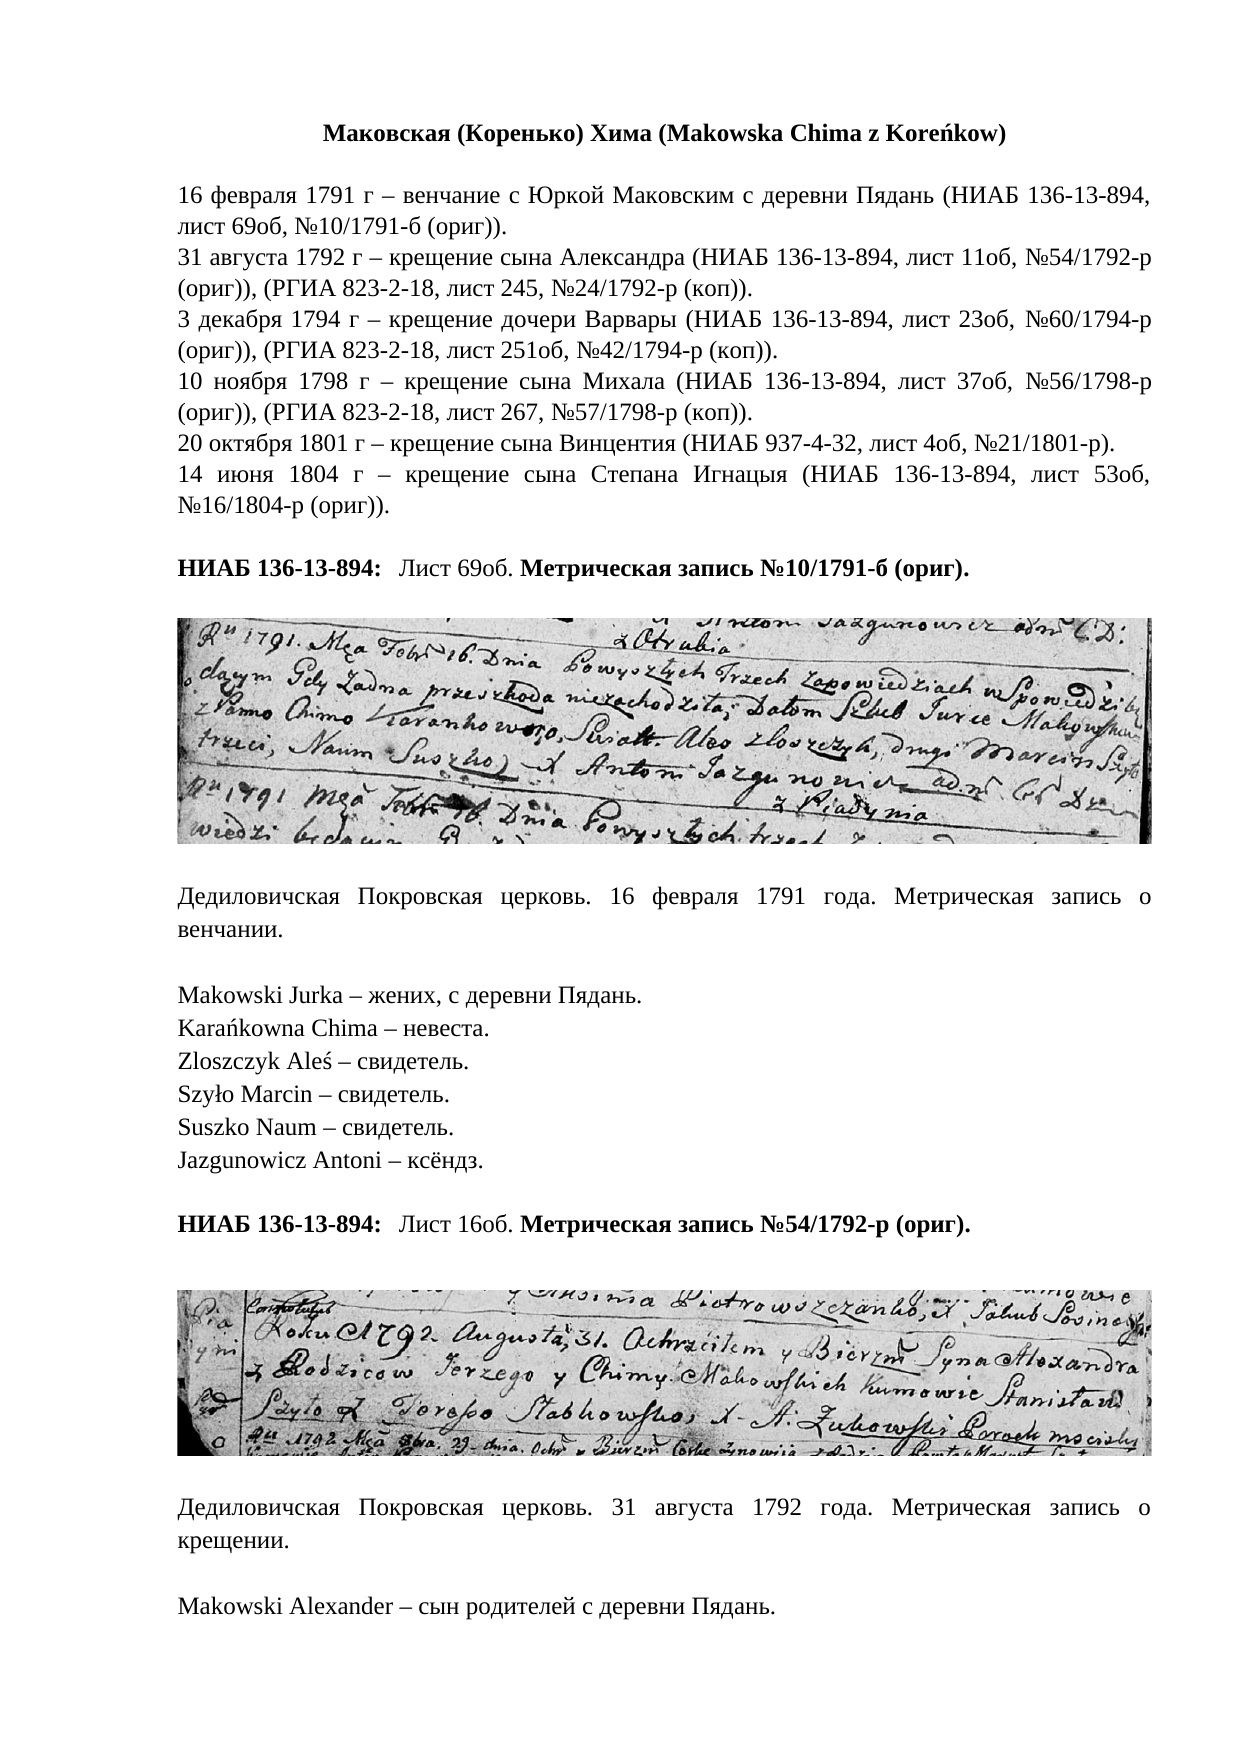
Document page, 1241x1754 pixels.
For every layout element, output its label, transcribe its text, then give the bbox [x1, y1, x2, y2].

text 20 октября 1801 г – крещение сына Винцентия (НИАБ 937-4-32, лист 4об, №21/1801-р). [177, 428, 1152, 457]
text 10 ноября 1798 г – крещение сына Михала (НИАБ 136-13-894, лист 37об, №56/1798-р (ориг)), (РГИА 823-2-18, лист 267, №57/1798-р (коп)). [177, 366, 1152, 426]
text Дедиловичская Покровская церковь. 31 августа 1792 года. Метрическая запись о крещении. [177, 1492, 1152, 1554]
text НИАБ 136-13-894: Лист 69об. Метрическая запись №10/1791-б (ориг). [177, 553, 1152, 581]
text Дедиловичская Покровская церковь. 16 февраля 1791 года. Метрическая запись о венчании. [177, 881, 1152, 943]
text 16 февраля 1791 г – венчание с Юркой Маковским с деревни Пядань (НИАБ 136-13-894, лист 69об, №10/1791-б (ориг)). [177, 180, 1152, 240]
text Zloszczyk Aleś – свидетель. [177, 1046, 1152, 1075]
text Suszko Naum – свидетель. [177, 1112, 1152, 1141]
text 31 августа 1792 г – крещение сына Александра (НИАБ 136-13-894, лист 11об, №54/1792-р (ориг)), (РГИА 823-2-18, лист 245, №24/1792-р (коп)). [177, 242, 1152, 302]
text 14 июня 1804 г – крещение сына Степана Игнацыя (НИАБ 136-13-894, лист 53об, №16/1804-р (ориг)). [177, 459, 1152, 519]
text Jazgunowicz Antoni – ксёндз. [177, 1145, 1152, 1174]
text Маковская (Коренько) Хима (Makowska Chima z Koreńkow) [177, 118, 1152, 147]
text 3 декабря 1794 г – крещение дочери Варвары (НИАБ 136-13-894, лист 23об, №60/1794-р (ориг)), (РГИА 823-2-18, лист 251об, №42/1794-р (коп)). [177, 304, 1152, 364]
text Karańkowna Chima – невеста. [177, 1013, 1152, 1042]
picture [177, 1290, 1152, 1456]
text Makowski Alexander – сын родителей с деревни Пядaнь. [177, 1591, 1152, 1620]
text НИАБ 136-13-894: Лист 16об. Метрическая запись №54/1792-р (ориг). [177, 1209, 1152, 1238]
picture [177, 618, 1152, 844]
text Makowski Jurka – жених, с деревни Пядaнь. [177, 980, 1152, 1009]
text Szyło Marcin – свидетель. [177, 1079, 1152, 1108]
